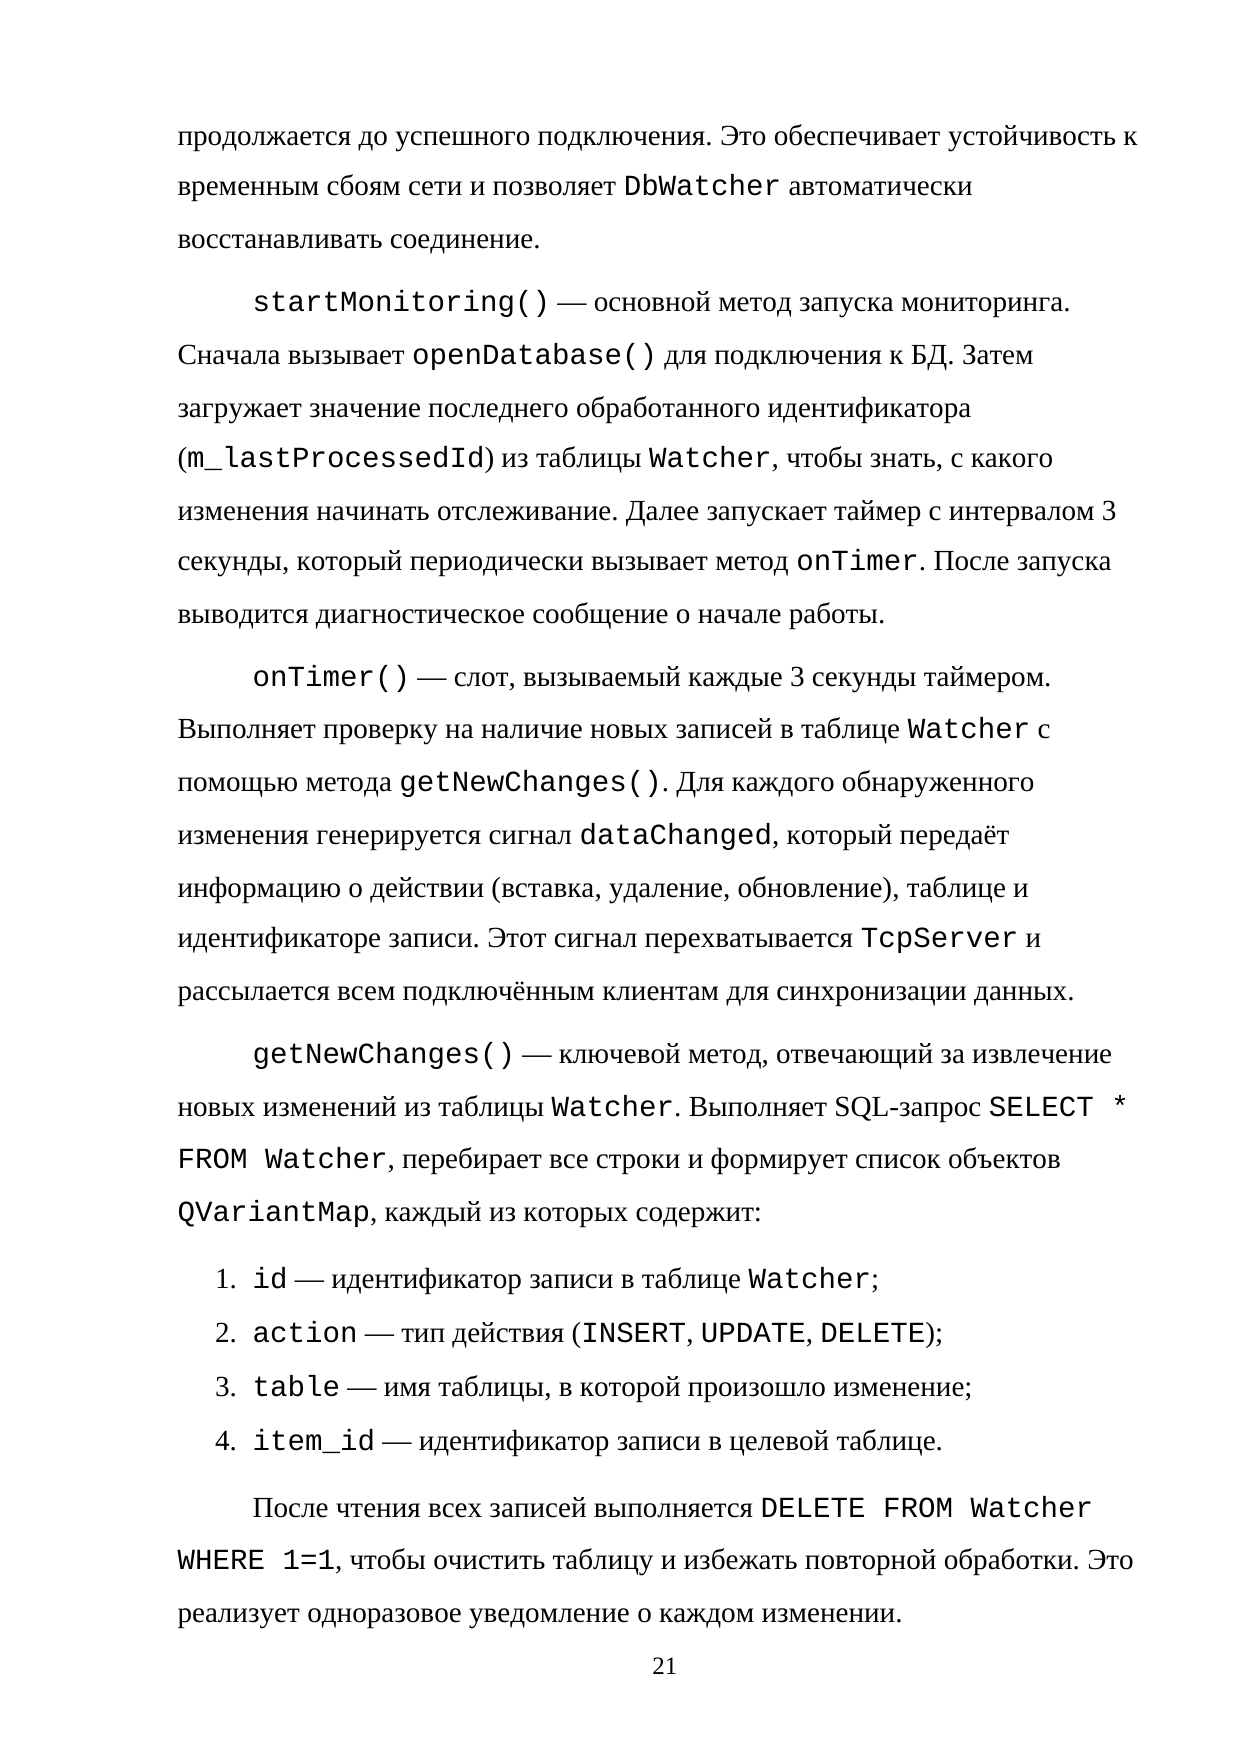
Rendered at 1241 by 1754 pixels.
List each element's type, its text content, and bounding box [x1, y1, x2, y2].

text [177, 118, 1152, 255]
list table — имя таблицы, в которой произошло изменение; [215, 1369, 1152, 1405]
text onTimer() — слот, вызываемый каждые 3 секунды таймером. Выполняет проверку на наличие новых записей в таблице Watcher с помощью метода getNewChanges(). Для каждого обнаруженного изменения генерируется сигнал dataChanged, который передаёт информацию о действии (вставка, удаление, обновление), таблице и идентификаторе записи. Этот сигнал перехватывается TcpServer и рассылается всем подключённым клиентам для синхронизации данных. [177, 659, 1152, 1007]
text getNewChanges() — ключевой метод, отвечающий за извлечение новых изменений из таблицы Watcher. Выполняет SQL-запрос SELECT * FROM Watcher, перебирает все строки и формирует список объектов QVariantMap, каждый из которых содержит: [177, 1036, 1152, 1230]
list action — тип действия (INSERT, UPDATE, DELETE); [215, 1315, 1152, 1351]
list id — идентификатор записи в таблице Watcher; [215, 1261, 1152, 1297]
text После чтения всех записей выполняется DELETE FROM Watcher WHERE 1=1, чтобы очистить таблицу и избежать повторной обработки. Это реализует одноразовое уведомление о каждом изменении. [177, 1490, 1152, 1629]
text startMonitoring() — основной метод запуска мониторинга. Сначала вызывает openDatabase() для подключения к БД. Затем загружает значение последнего обработанного идентификатора (m_lastProcessedId) из таблицы Watcher, чтобы знать, с какого изменения начинать отслеживание. Далее запускает таймер с интервалом 3 секунды, который периодически вызывает метод onTimer. После запуска выводится диагностическое сообщение о начале работы. [177, 284, 1152, 629]
list item_id — идентификатор записи в целевой таблице. [215, 1423, 1152, 1459]
